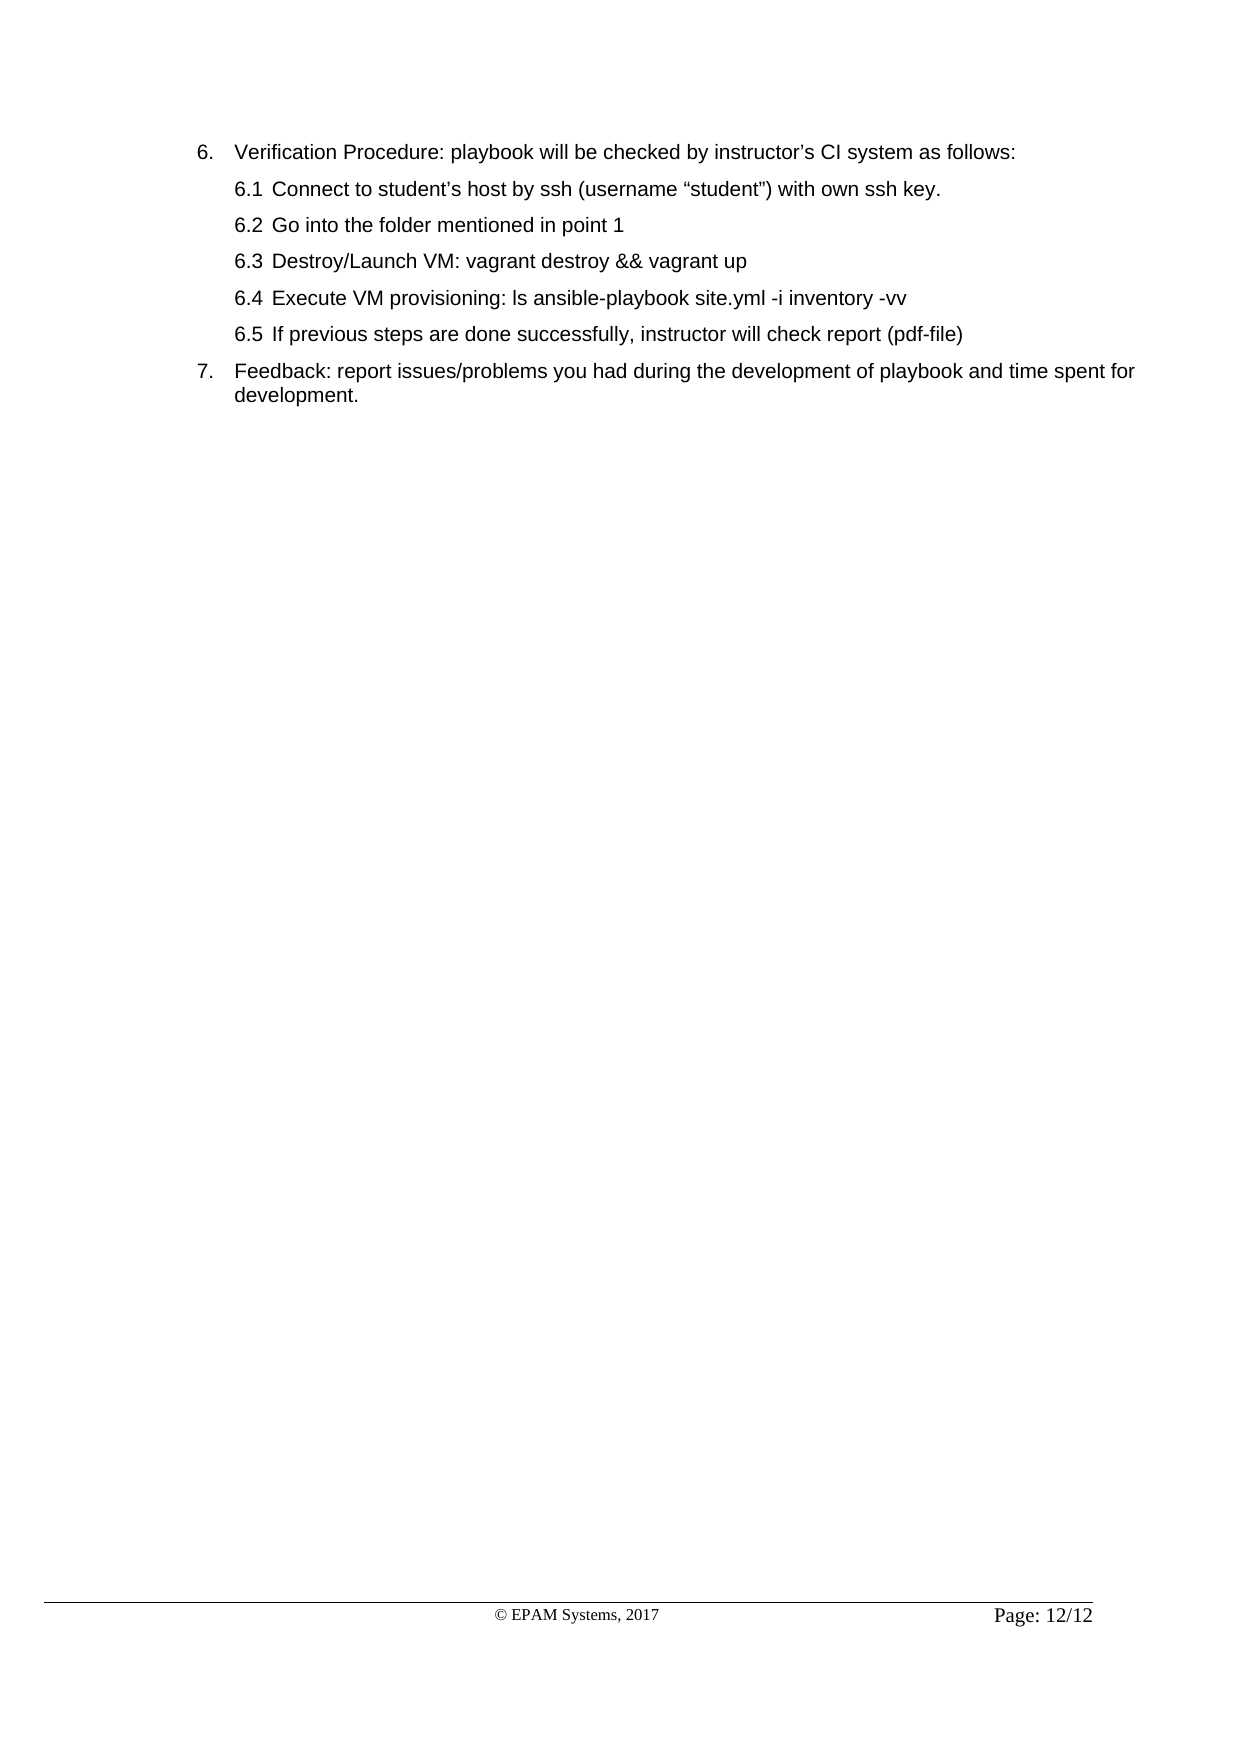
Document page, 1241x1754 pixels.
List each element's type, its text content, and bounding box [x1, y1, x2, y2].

list Connect to student’s host by ssh (username “student”) with own ssh key. [234, 176, 1152, 200]
list Verification Procedure: playbook will be checked by instructor’s CI system as follows: [197, 140, 1152, 164]
list Execute VM provisioning: ls ansible-playbook site.yml -i inventory -vv [234, 286, 1152, 310]
list Destroy/Launch VM: vagrant destroy && vagrant up [234, 249, 1152, 273]
list If previous steps are done successfully, instructor will check report (pdf-file) [234, 322, 1152, 346]
list Go into the folder mentioned in point 1 [234, 213, 1152, 237]
list Feedback: report issues/problems you had during the development of playbook and time spent for development. [197, 359, 1152, 407]
